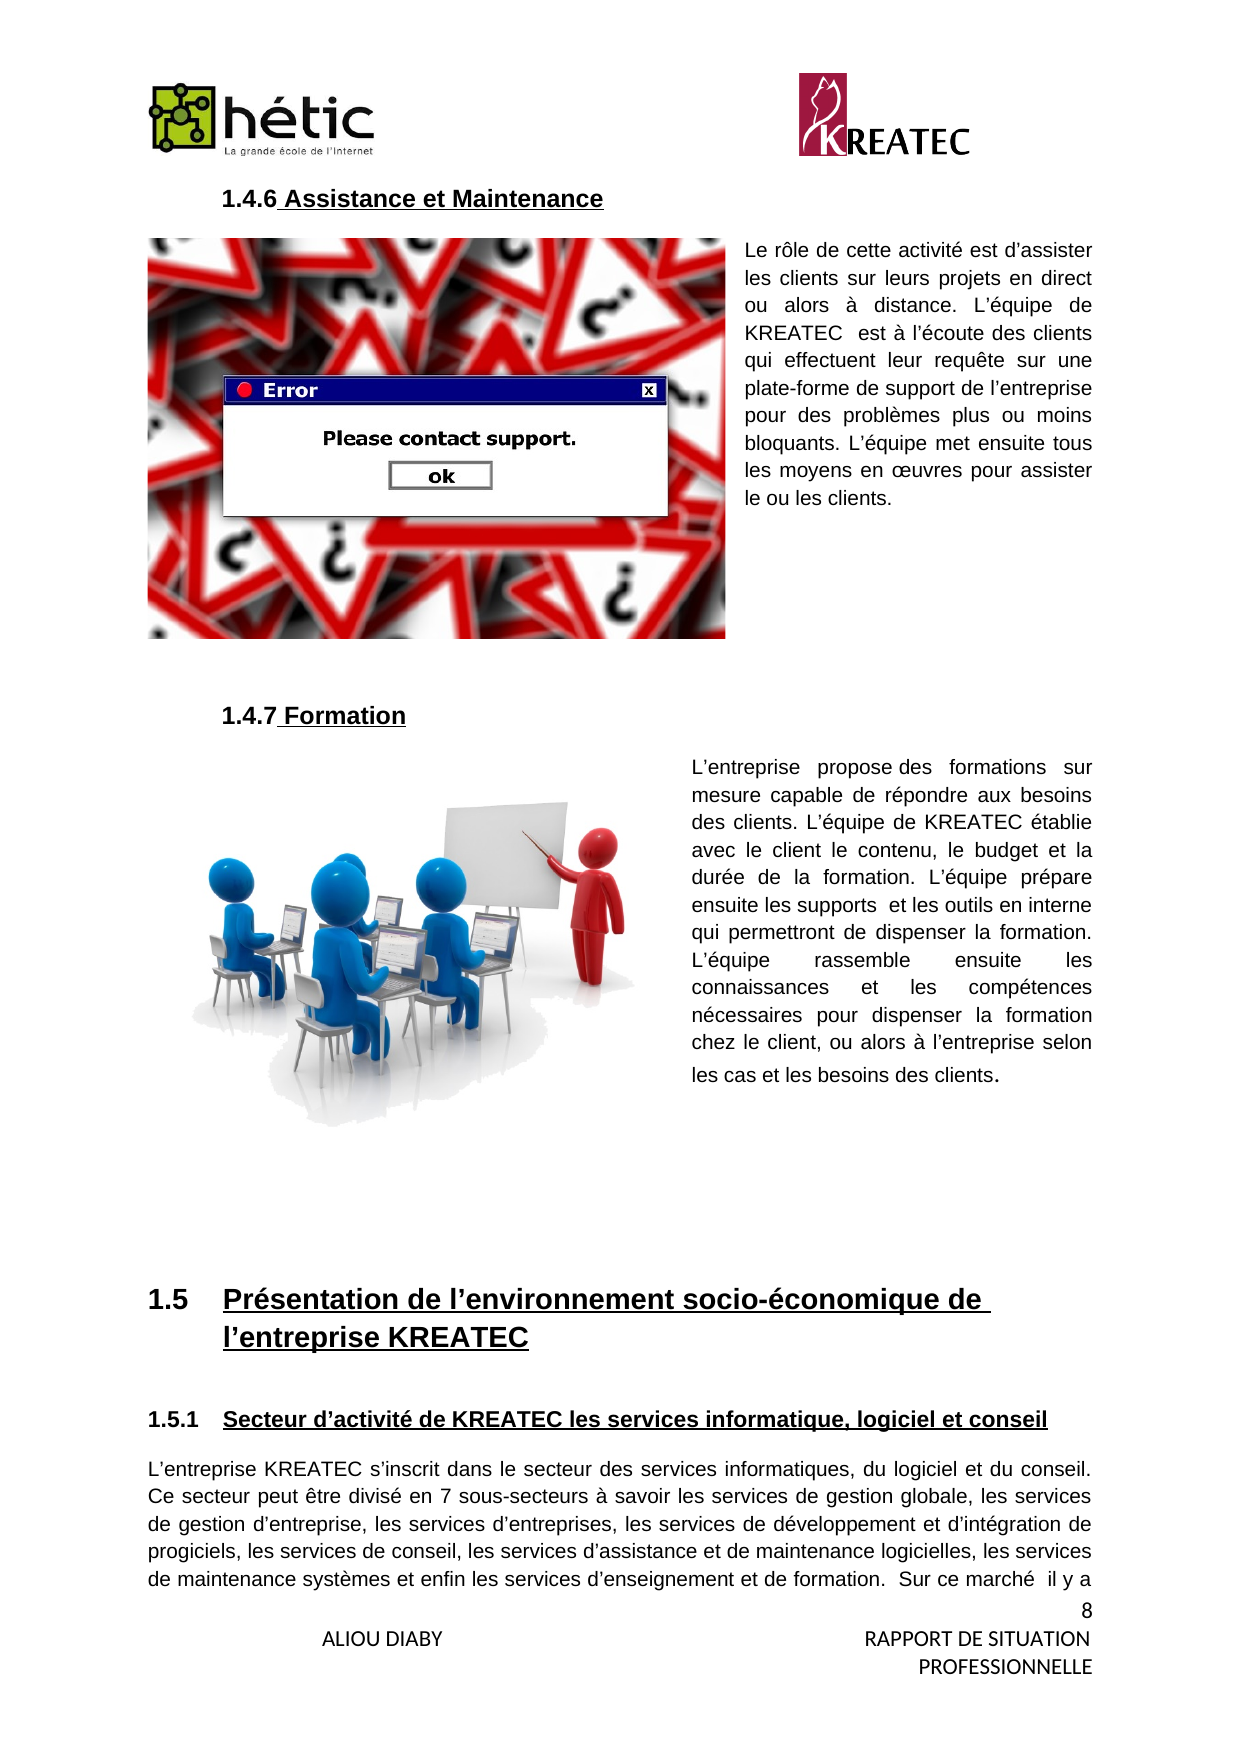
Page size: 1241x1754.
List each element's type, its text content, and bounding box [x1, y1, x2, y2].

list Présentation de l’environnement socio-économique de l’entreprise KREATEC [148, 1282, 1093, 1354]
text 1.4.6 Assistance et Maintenance [148, 184, 1093, 213]
picture [147, 755, 673, 1137]
picture [147, 238, 726, 639]
picture [147, 81, 375, 156]
text 1.4.7 Formation [148, 701, 1093, 730]
list Secteur d’activité de KREATEC les services informatique, logiciel et conseil [148, 1406, 1093, 1432]
text Le rôle de cette activité est d’assister les clients sur leurs projets en direct ou alors à distance. L’équipe de KREATEC est à l’écoute des clients qui effectuent leur requête sur une plate-forme de support de l’entreprise pour des problèmes plus ou moins bloquants. L’équipe met ensuite tous les moyens en œuvres pour assister le ou les clients. [726, 238, 1093, 509]
text L’entreprise propose des formations sur mesure capable de répondre aux besoins des clients. L’équipe de KREATEC établie avec le client le contenu, le budget et la durée de la formation. L’équipe prépare ensuite les supports et les outils en interne qui permettront de dispenser la formation. L’équipe rassemble ensuite les connaissances et les compétences nécessaires pour dispenser la formation chez le client, ou alors à l’entreprise selon les cas et les besoins des clients. [673, 755, 1093, 1089]
picture [799, 73, 975, 156]
